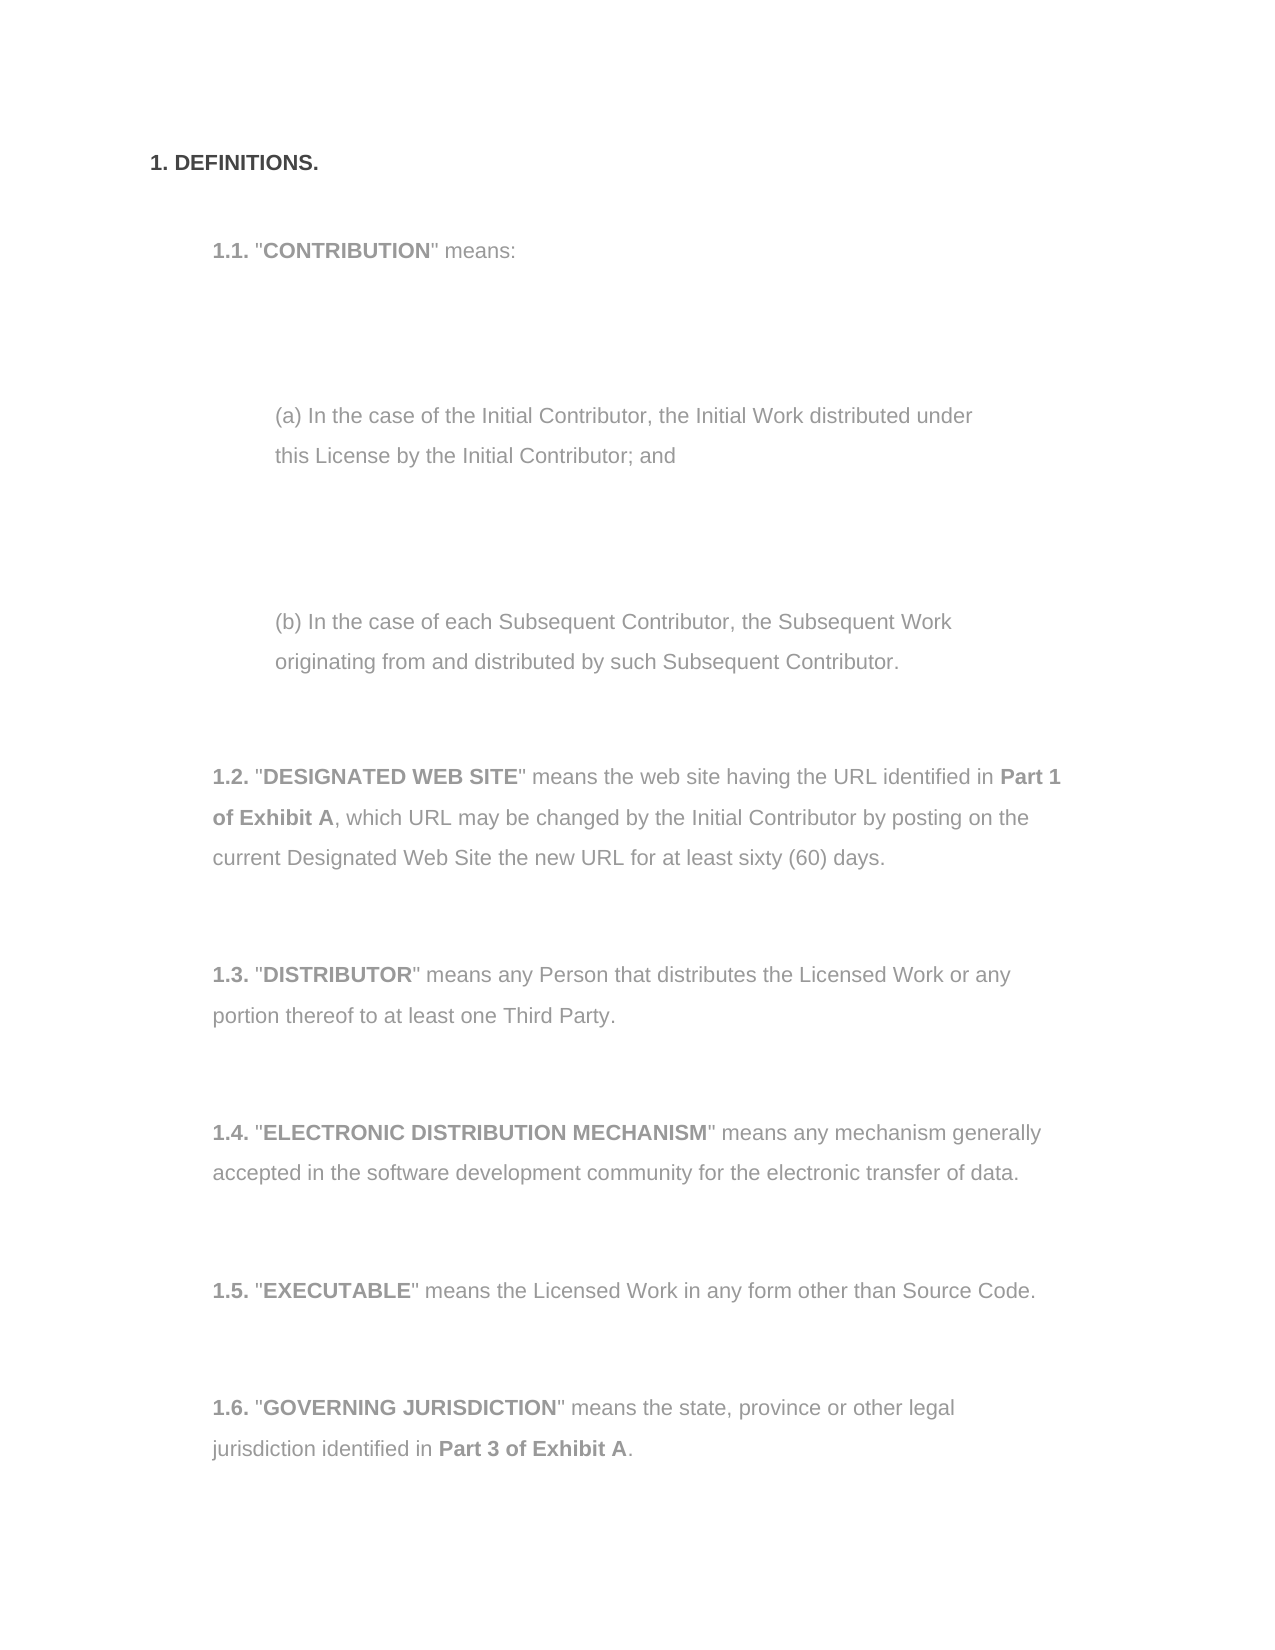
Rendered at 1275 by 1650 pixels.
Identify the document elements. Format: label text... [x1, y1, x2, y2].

text (a) In the case of the Initial Contributor, the Initial Work distributed under this License by the Initial Contributor; and [275, 403, 1000, 468]
text (b) In the case of each Subsequent Contributor, the Subsequent Work originating from and distributed by such Subsequent Contributor. [275, 609, 1000, 674]
text 1.1. "CONTRIBUTION" means: [212, 238, 1062, 263]
text 1.3. "DISTRIBUTOR" means any Person that distributes the Licensed Work or any portion thereof to at least one Third Party. [212, 962, 1062, 1028]
text 1.5. "EXECUTABLE" means the Licensed Work in any form other than Source Code. [212, 1278, 1062, 1303]
text 1.2. "DESIGNATED WEB SITE" means the web site having the URL identified in Part 1 of Exhibit A, which URL may be changed by the Initial Contributor by posting on the current Designated Web Site the new URL for at least sixty (60) days. [212, 764, 1062, 870]
text 1. DEFINITIONS. [150, 150, 1125, 175]
text 1.6. "GOVERNING JURISDICTION" means the state, province or other legal jurisdiction identified in Part 3 of Exhibit A. [212, 1395, 1062, 1461]
text 1.4. "ELECTRONIC DISTRIBUTION MECHANISM" means any mechanism generally accepted in the software development community for the electronic transfer of data. [212, 1120, 1062, 1186]
